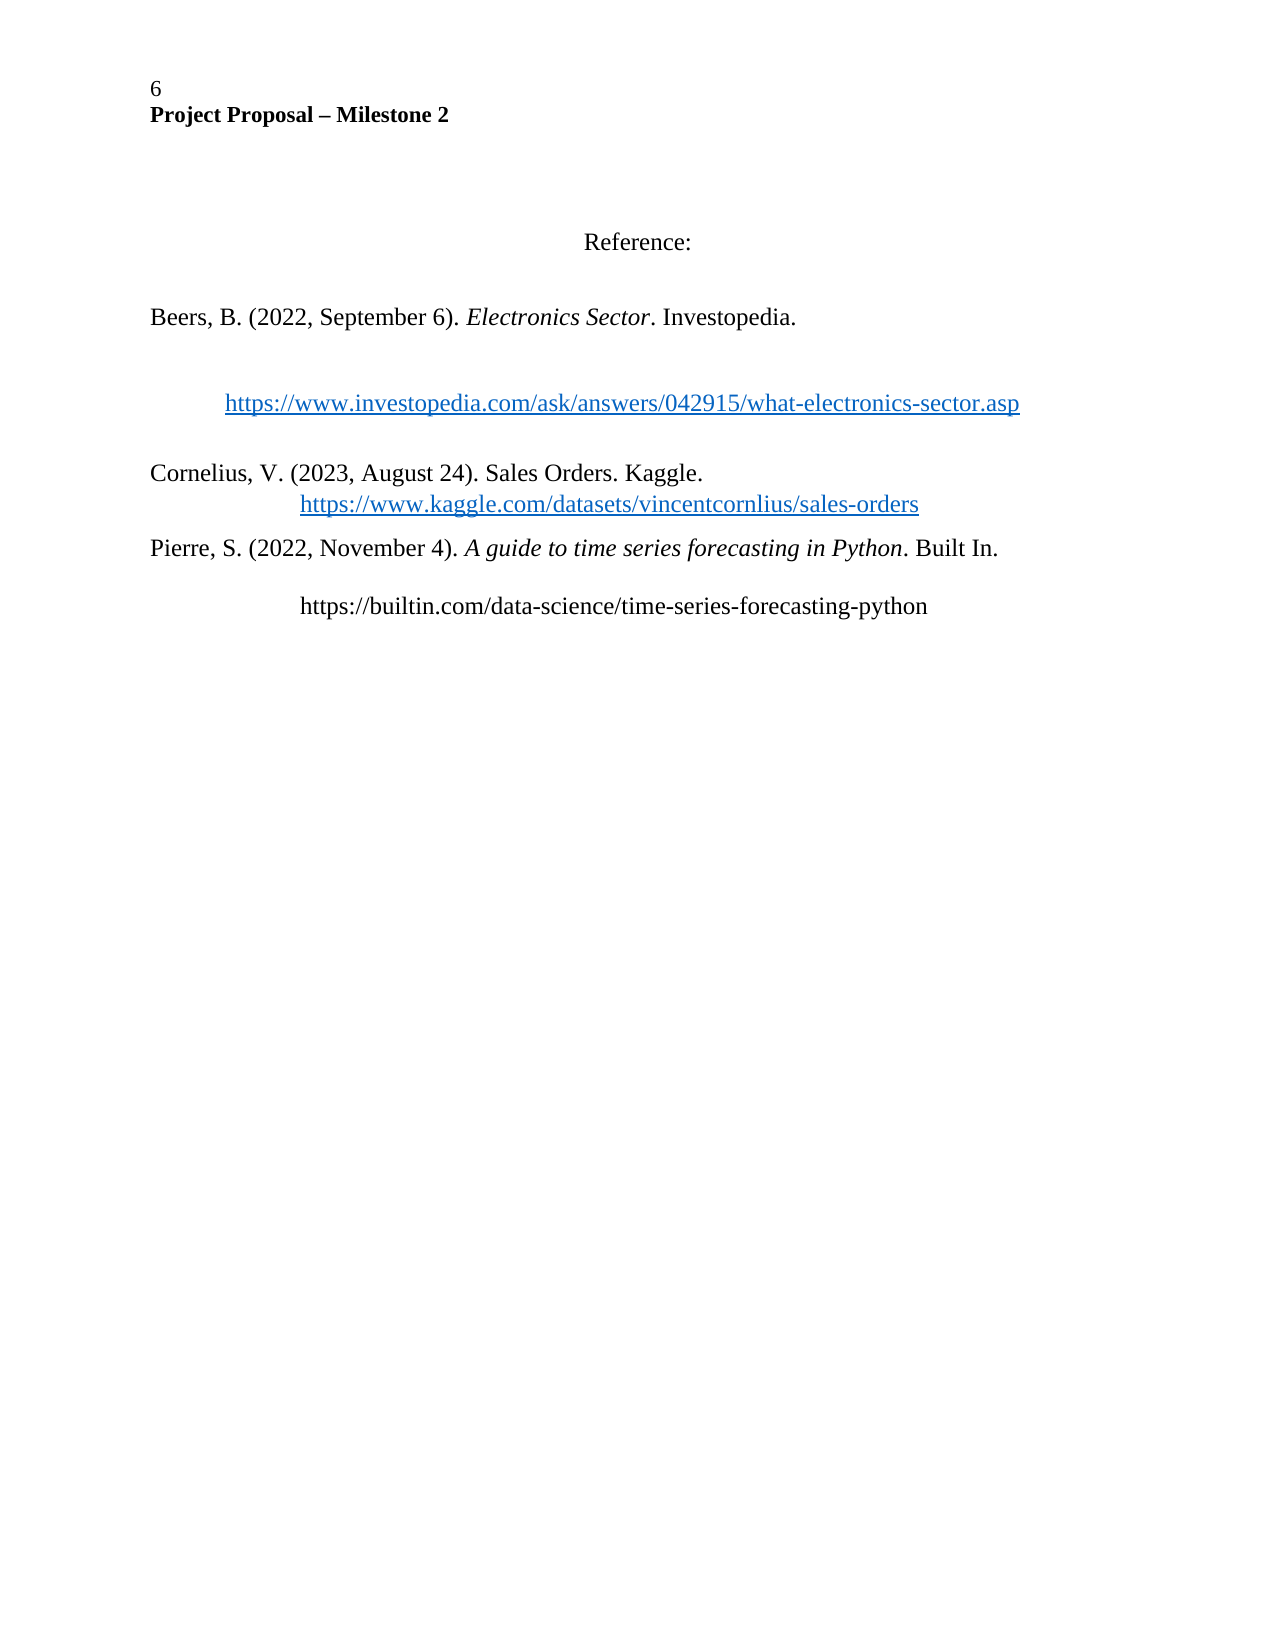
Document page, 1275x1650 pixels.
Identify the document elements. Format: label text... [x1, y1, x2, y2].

text Reference: [150, 227, 1125, 256]
text Beers, B. (2022, September 6). Electronics Sector. Investopedia. [150, 302, 1125, 330]
text Pierre, S. (2022, November 4). A guide to time series forecasting in Python. Built In. https://builtin.com/data-science/time-series-forecasting-python [150, 533, 1125, 620]
text https://www.investopedia.com/ask/answers/042915/what-electronics-sector.asp [150, 388, 1125, 417]
text Cornelius, V. (2023, August 24). Sales Orders. Kaggle. https://www.kaggle.com/datasets/vincentcornlius/sales-orders [150, 458, 1125, 518]
